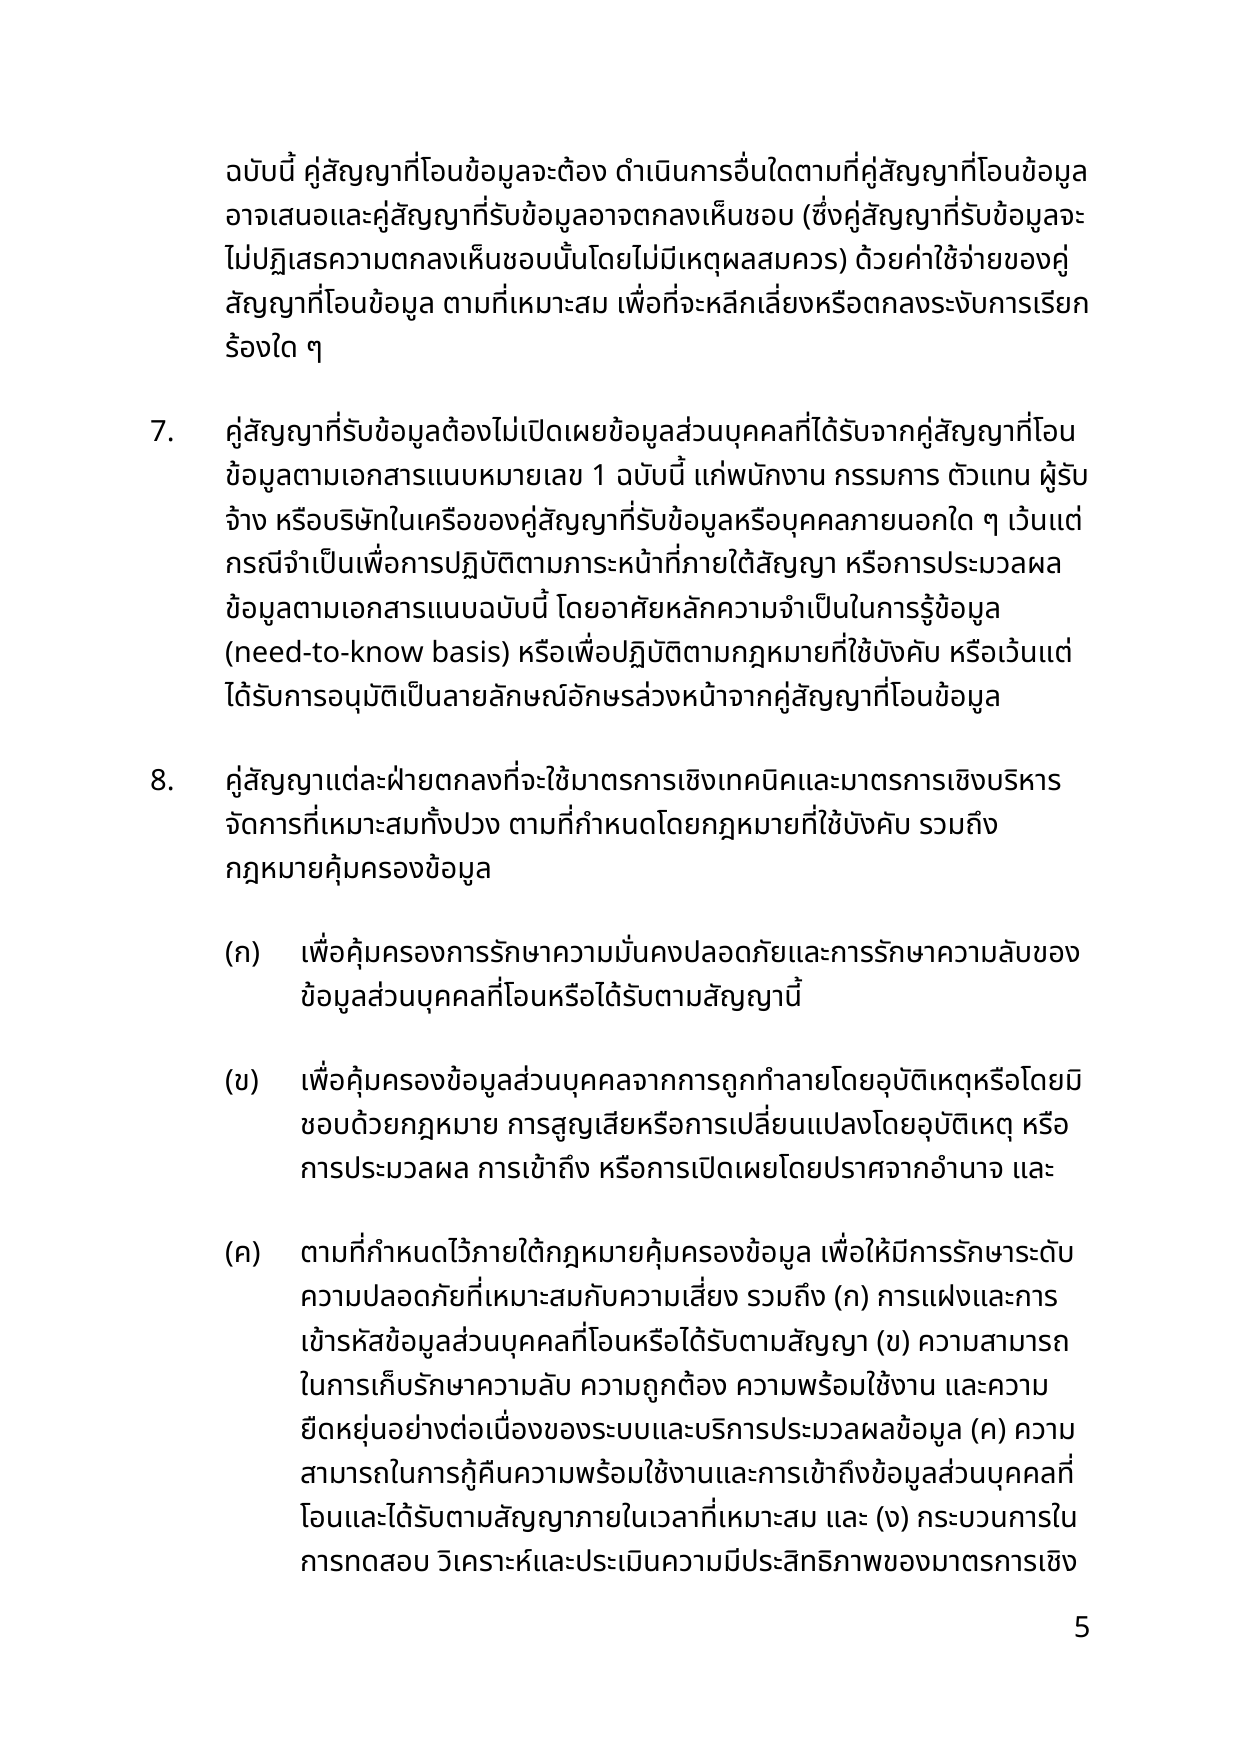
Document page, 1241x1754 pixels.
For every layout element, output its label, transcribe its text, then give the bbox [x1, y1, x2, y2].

text 7. คู่สัญญาที่รับข้อมูลต้องไม่เปิดเผยข้อมูลส่วนบุคคลที่ได้รับจากคู่สัญญาที่โอนข้อมูลตามเอกสารแนบหมายเลข 1 ฉบับนี้ แก่พนักงาน กรรมการ ตัวแทน ผู้รับจ้าง หรือบริษัทในเครือของคู่สัญญาที่รับข้อมูลหรือบุคคลภายนอกใด ๆ เว้นแต่กรณีจำเป็นเพื่อการปฏิบัติตามภาระหน้าที่ภายใต้สัญญา หรือการประมวลผลข้อมูลตามเอกสารแนบฉบับนี้ โดยอาศัยหลักความจำเป็นในการรู้ข้อมูล (need-to-know basis) หรือเพื่อปฏิบัติตามกฎหมายที่ใช้บังคับ หรือเว้นแต่ได้รับการอนุมัติเป็นลายลักษณ์อักษรล่วงหน้าจากคู่สัญญาที่โอนข้อมูล [150, 410, 1090, 719]
text (ข) เพื่อคุ้มครองข้อมูลส่วนบุคคลจากการถูกทำลายโดยอุบัติเหตุหรือโดยมิชอบด้วยกฎหมาย การสูญเสียหรือการเปลี่ยนแปลงโดยอุบัติเหตุ หรือการประมวลผล การเข้าถึง หรือการเปิดเผยโดยปราศจากอำนาจ และ [150, 1059, 1090, 1192]
text 8. คู่สัญญาแต่ละฝ่ายตกลงที่จะใช้มาตรการเชิงเทคนิคและมาตรการเชิงบริหารจัดการที่เหมาะสมทั้งปวง ตามที่กำหนดโดยกฎหมายที่ใช้บังคับ รวมถึงกฎหมายคุ้มครองข้อมูล [150, 759, 1090, 892]
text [150, 150, 1090, 371]
text (ก) เพื่อคุ้มครองการรักษาความมั่นคงปลอดภัยและการรักษาความลับของข้อมูลส่วนบุคคลที่โอนหรือได้รับตามสัญญานี้ [150, 931, 1090, 1019]
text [150, 1231, 1090, 1585]
